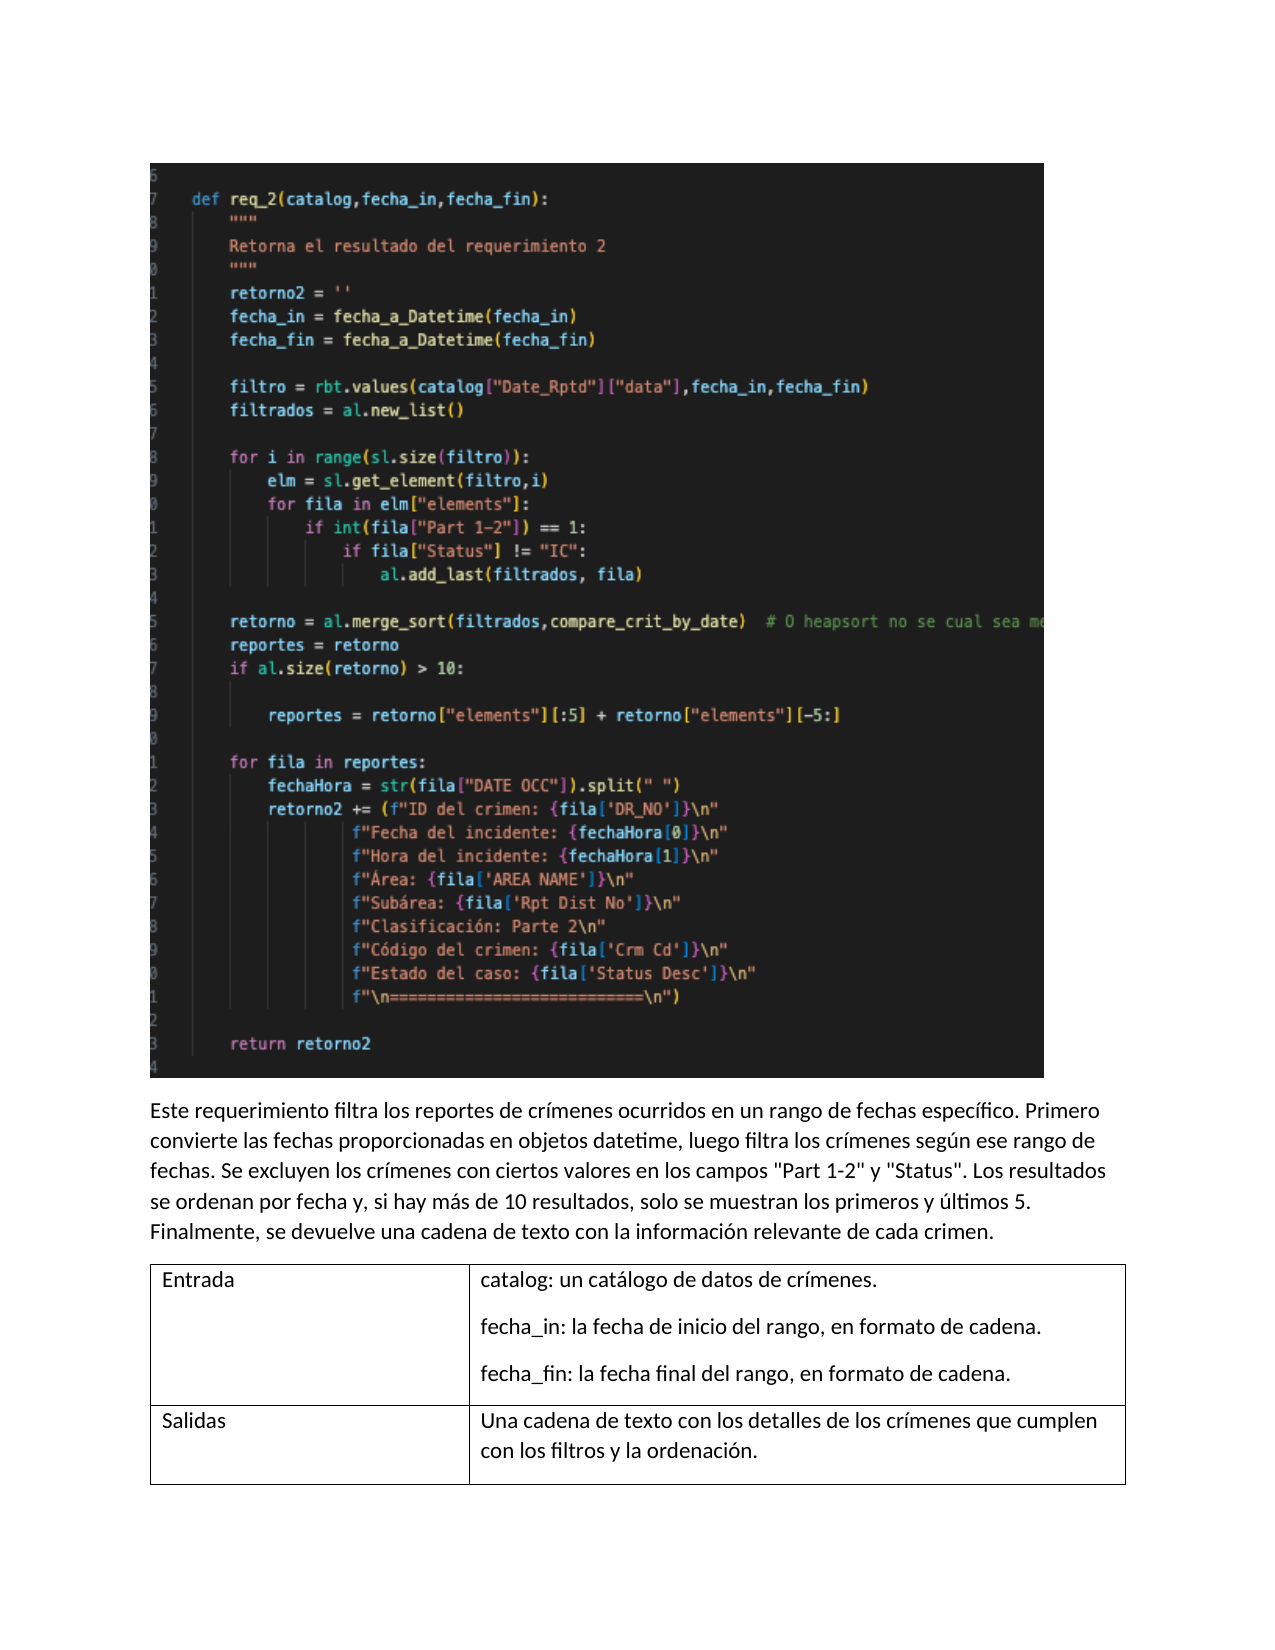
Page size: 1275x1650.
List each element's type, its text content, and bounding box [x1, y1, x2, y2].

table_header Entrada [151, 1265, 469, 1405]
table_cell Una cadena de texto con los detalles de los crímenes que cumplen con los filtros y la ordenación. [470, 1406, 1125, 1483]
text Este requerimiento filtra los reportes de crímenes ocurridos en un rango de fechas específico. Primero convierte las fechas proporcionadas en objetos datetime, luego filtra los crímenes según ese rango de fechas. Se excluyen los crímenes con ciertos valores en los campos "Part 1-2" y "Status". Los resultados se ordenan por fecha y, si hay más de 10 resultados, solo se muestran los primeros y últimos 5. Finalmente, se devuelve una cadena de texto con la información relevante de cada crimen. [150, 1096, 1125, 1245]
picture [150, 163, 1044, 1078]
table_header catalog: un catálogo de datos de crímenes. fecha_in: la fecha de inicio del rango, en formato de cadena. fecha_fin: la fecha final del rango, en formato de cadena. [470, 1265, 1125, 1405]
table_cell Salidas [151, 1406, 469, 1483]
